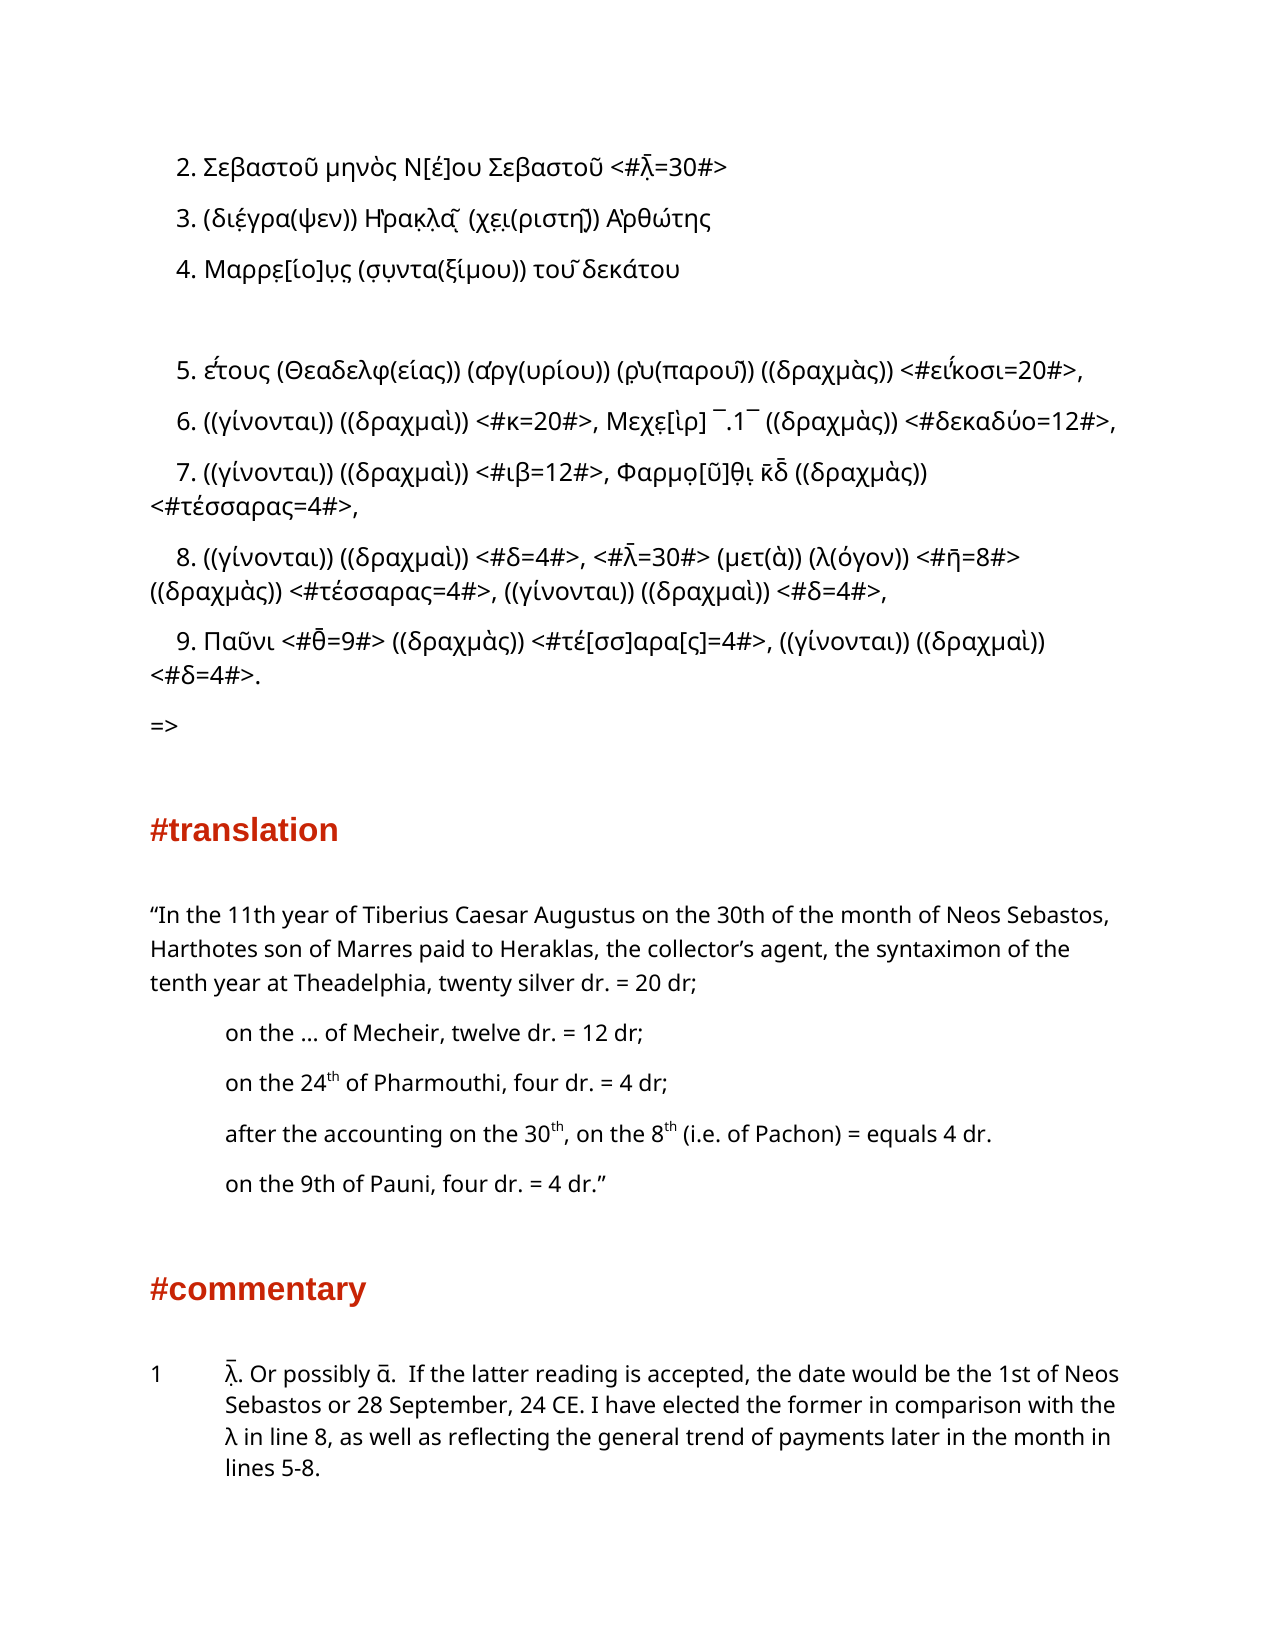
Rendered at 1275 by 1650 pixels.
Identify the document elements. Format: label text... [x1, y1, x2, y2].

text on the 24th of Pharmouthi, four dr. = 4 dr; [150, 1067, 1125, 1099]
text 9. Παῦνι <#θ̄=9#> ((δραχμὰς)) <#τέ[σσ]αρα[ς]=4#>, ((γίνονται)) ((δραχμαὶ)) <#δ=4#>. [150, 624, 1125, 692]
text #translation [150, 810, 1125, 849]
text #commentary [150, 1269, 1125, 1307]
text on the 9th of Pauni, four dr. = 4 dr.” [150, 1168, 1125, 1199]
text 8. ((γίνονται)) ((δραχμαὶ)) <#δ=4#>, <#λ̄=30#> (μετ(ὰ)) (λ(όγον)) <#η̄=8#> ((δραχμὰς)) <#τέσσαρας=4#>, ((γίνονται)) ((δραχμαὶ)) <#δ=4#>, [150, 539, 1125, 607]
text 6. ((γίνονται)) ((δραχμαὶ)) <#κ=20#>, Μεχε̣[ὶρ] ¯.1¯ ((δραχμὰς)) <#δεκαδύο=12#>, [150, 404, 1125, 438]
text => [150, 709, 1125, 743]
text 2. Σεβαστοῦ μηνὸς Ν[έ]oυ Σεβαστοῦ <#λ̣̄=30#> [150, 150, 1125, 184]
text “In the 11th year of Tiberius Caesar Augustus on the 30th of the month of Neos Sebastos, Harthotes son of Marres paid to Heraklas, the collector’s agent, the syntaximon of the tenth year at Theadelphia, twenty silver dr. = 20 dr; [150, 899, 1125, 998]
text 5. ἔτους (Θεαδελφ(είας)) (ἀργ(υρίου)) (ῥ̣υ(παροῦ)) ((δραχμὰς)) <#εἴκοσι=20#>, [150, 353, 1125, 387]
text 4. Μαρρε̣[ίο]υ̣ς̣ (σ̣υ̣ντα(ξίμου)) τοῦ δεκάτου [150, 251, 1125, 286]
text 7. ((γίνονται)) ((δραχμαὶ)) <#ιβ=12#>, Φαρμο̣[ῦ]θ̣ι̣ κ̄δ̄ ((δραχμὰς)) <#τέσσαρας=4#>, [150, 454, 1125, 522]
text 1 λ̣̅. Or possibly α̅. If the latter reading is accepted, the date would be the 1st of Neos Sebastos or 28 September, 24 CE. I have elected the former in comparison with the λ in line 8, as well as reflecting the general trend of payments later in the month in lines 5-8. [150, 1358, 1125, 1483]
text 3. (διέ̣γρα(ψεν)) Ἡρακ̣λ̣ᾷ (χε̣ι̣(ριστῇ)) Ἁρθώτης [150, 201, 1125, 235]
text on the … of Mecheir, twelve dr. = 12 dr; [150, 1017, 1125, 1048]
text after the accounting on the 30th, on the 8th (i.e. of Pachon) = equals 4 dr. [150, 1118, 1125, 1149]
